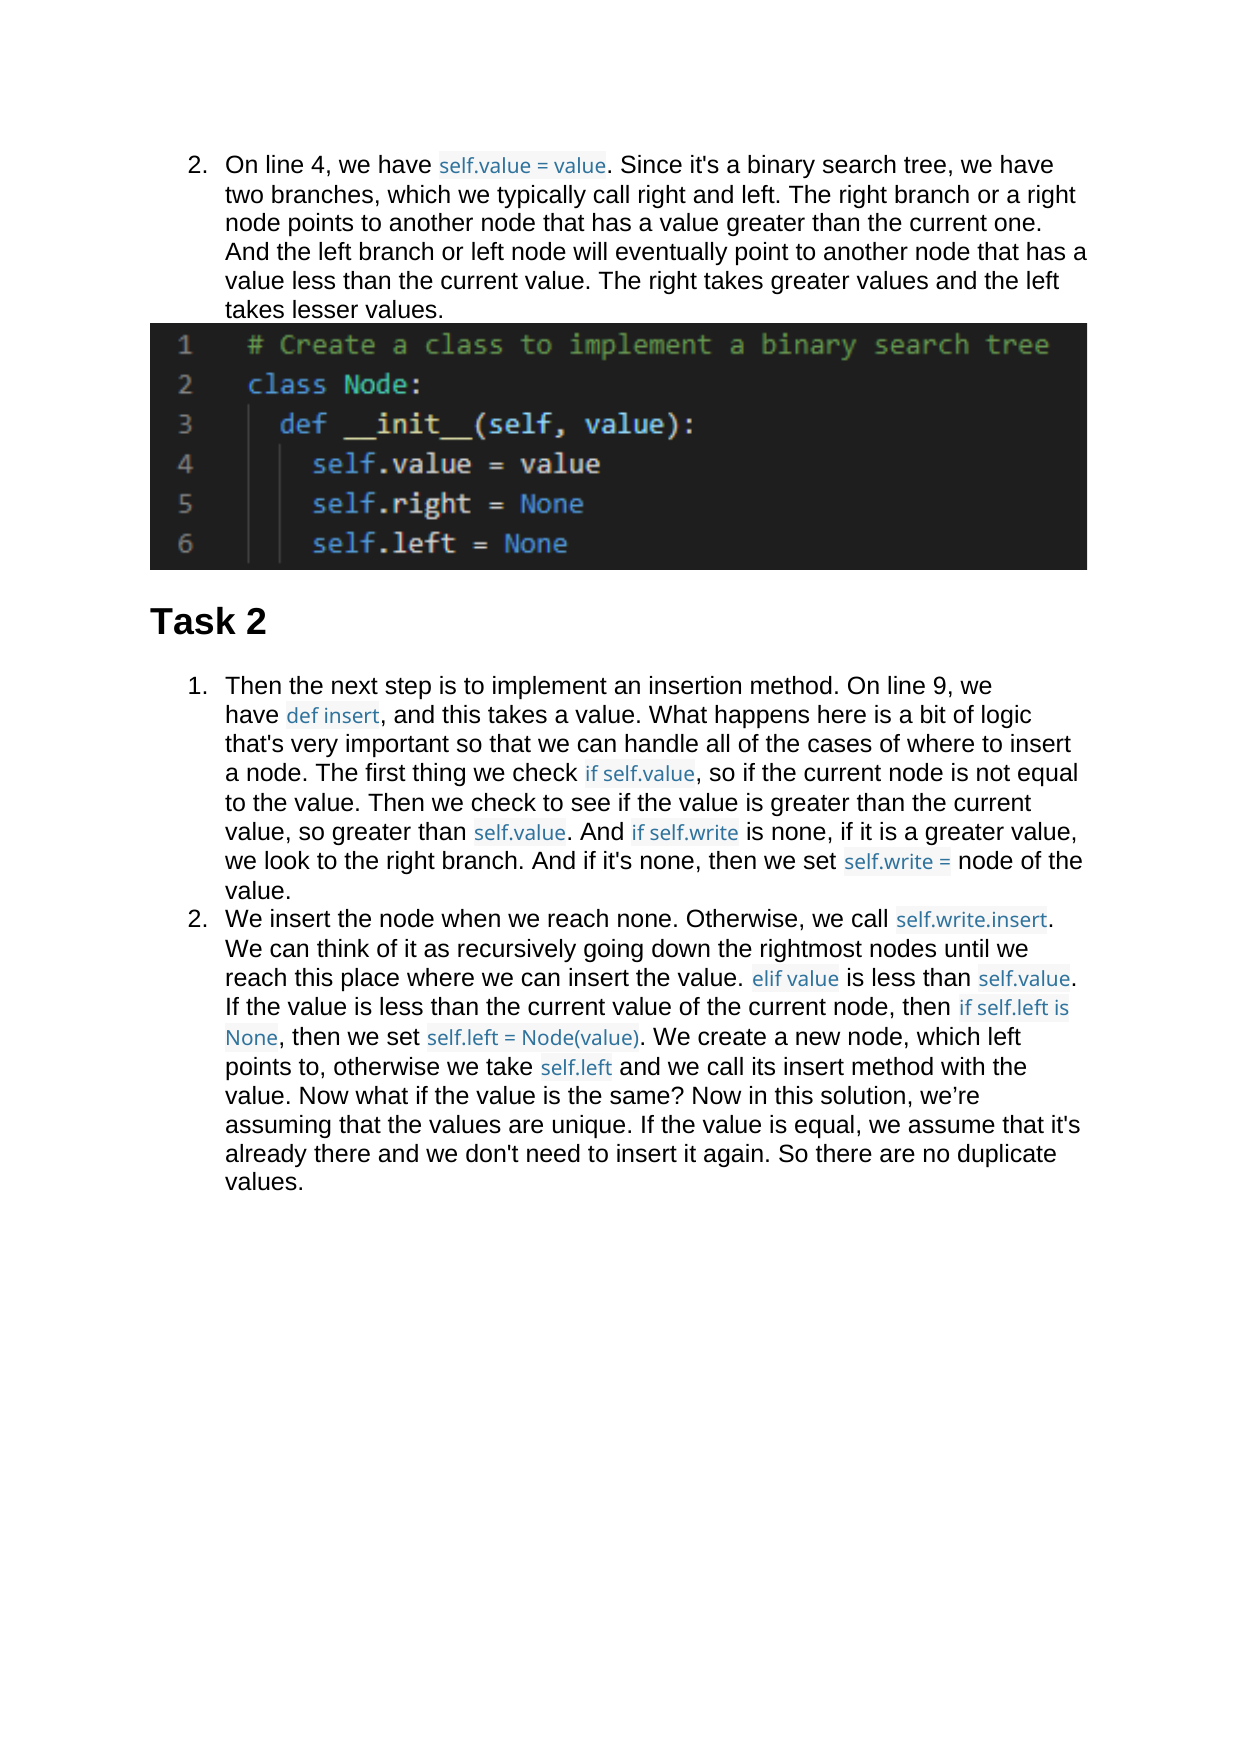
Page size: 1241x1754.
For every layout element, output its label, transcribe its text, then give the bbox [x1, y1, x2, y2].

list We insert the node when we reach none. Otherwise, we call self.write.insert. We can think of it as recursively going down the rightmost nodes until we reach this place where we can insert the value. elif value is less than self.value. If the value is less than the current value of the current node, then if self.left is None, then we set self.left = Node(value). We create a new node, which left points to, otherwise we take self.left and we call its insert method with the value. Now what if the value is the same? Now in this solution, we’re assuming that the values are unique. If the value is equal, we assume that it's already there and we don't need to insert it again. So there are no duplicate values. [187, 904, 1090, 1196]
subtitle Task 2 [150, 599, 1090, 642]
picture [150, 323, 1088, 570]
list On line 4, we have self.value = value. Since it's a binary search tree, we have two branches, which we typically call right and left. The right branch or a right node points to another node that has a value greater than the current one. And the left branch or left node will eventually point to another node that has a value less than the current value. The right takes greater values and the left takes lesser values. [187, 150, 1090, 323]
list Then the next step is to implement an insertion method. On line 9, we have def insert, and this takes a value. What happens here is a bit of logic that's very important so that we can handle all of the cases of where to insert a node. The first thing we check if self.value, so if the current node is not equal to the value. Then we check to see if the value is greater than the current value, so greater than self.value. And if self.write is none, if it is a greater value, we look to the right branch. And if it's none, then we set self.write = node of the value. [187, 671, 1090, 904]
